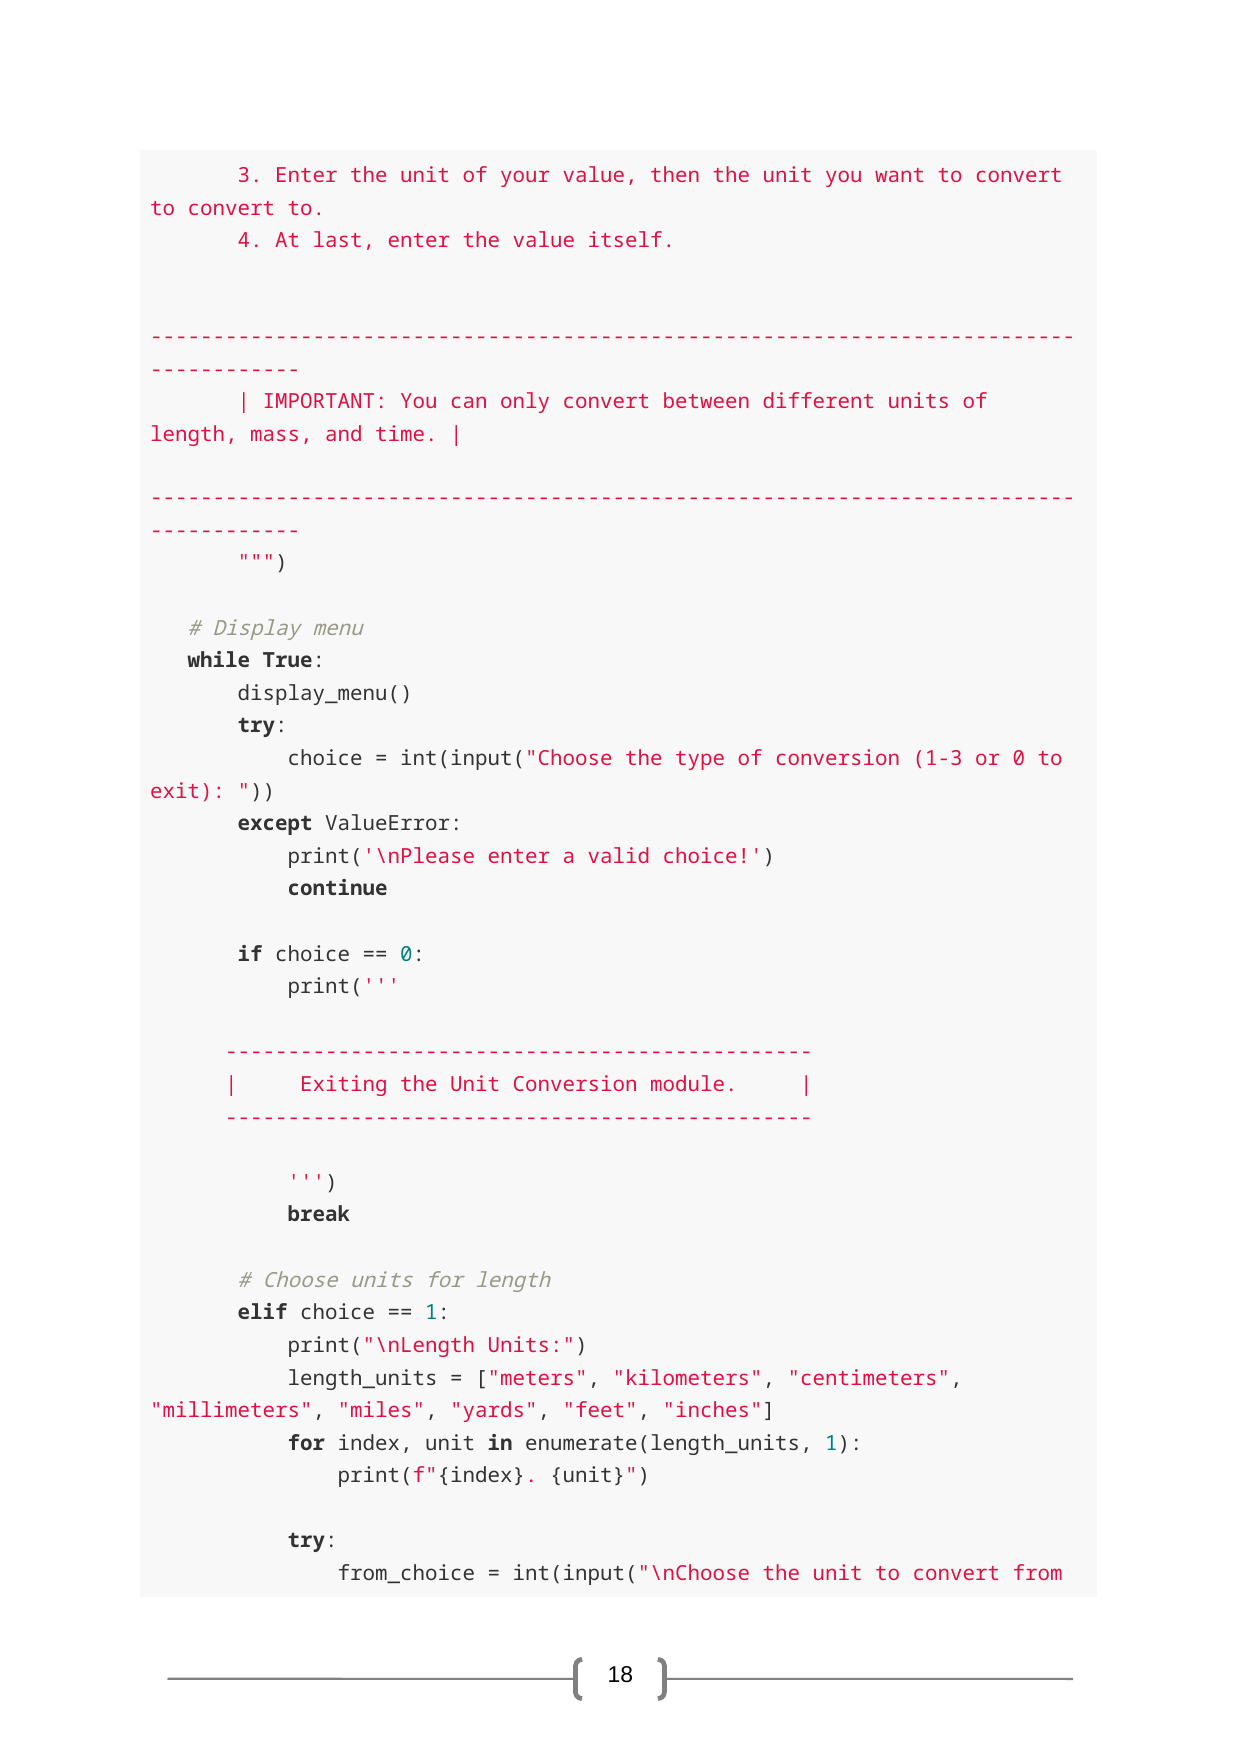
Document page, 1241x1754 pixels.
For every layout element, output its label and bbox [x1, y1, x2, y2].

table_header [140, 150, 1097, 1597]
